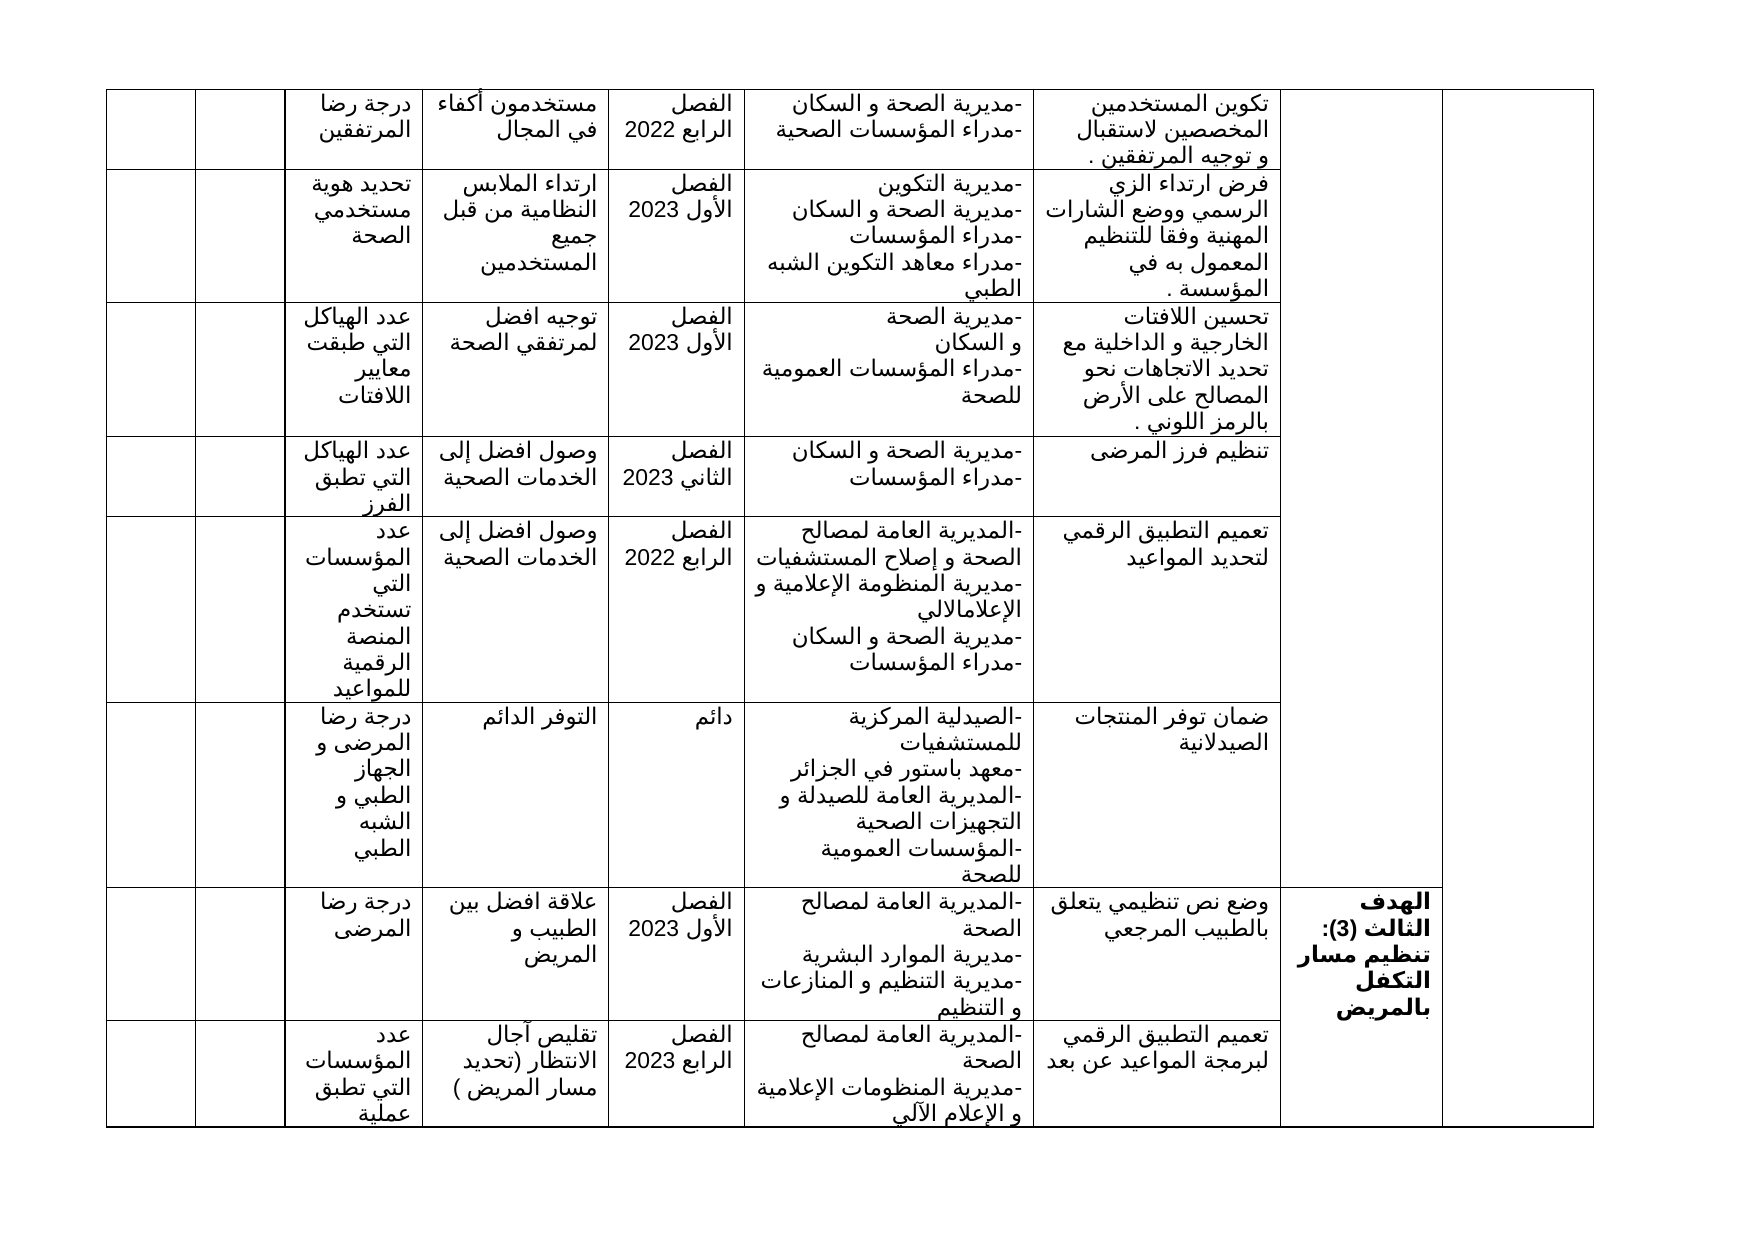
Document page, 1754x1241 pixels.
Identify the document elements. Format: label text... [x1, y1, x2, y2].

table_cell وصول افضل إلى الخدمات الصحية [423, 517, 608, 702]
table_cell تحديد هوية مستخدمي الصحة [286, 170, 422, 302]
table_cell الهدف الثالث (3): تنظيم مسار التكفل بالمريض [1281, 888, 1442, 1126]
table_cell [107, 170, 195, 302]
table_cell الفصل الرابع 2023 [609, 1021, 744, 1126]
table_cell تحسين اللافتات الخارجية و الداخلية مع تحديد الاتجاهات نحو المصالح على الأرض بالرمز اللوني . [1034, 303, 1280, 436]
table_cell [423, 1021, 608, 1126]
table_cell [196, 437, 284, 516]
table_cell عدد الهياكل التي طبقت معايير اللافتات [286, 303, 422, 436]
table_cell [196, 517, 284, 702]
table_cell تنظيم فرز المرضى [1034, 437, 1280, 516]
table_cell الفصل الثاني 2023 [609, 437, 744, 516]
table_cell وضع نص تنظيمي يتعلق بالطبيب المرجعي [1034, 888, 1280, 1020]
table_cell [286, 1021, 422, 1126]
table_cell -المديرية العامة لمصالح الصحة -مديرية الموارد البشرية -مديرية التنظيم و المنازعات و التنظيم [745, 888, 1033, 1020]
table_cell [196, 1021, 284, 1126]
table_cell مستخدمون أكفاء في المجال [423, 90, 608, 169]
table_cell عدد الهياكل التي تطبق الفرز [286, 437, 422, 516]
table_cell -المديرية العامة لمصالح الصحة و إصلاح المستشفيات -مديرية المنظومة الإعلامية و الإعلامالالي -مديرية الصحة و السكان -مدراء المؤسسات [745, 517, 1033, 702]
table_cell -مديرية الصحة و السكان -مدراء المؤسسات الصحية [745, 90, 1033, 169]
table_cell توجيه افضل لمرتفقي الصحة [423, 303, 608, 436]
table_cell الفصل الأول 2023 [609, 303, 744, 436]
table_cell ارتداء الملابس النظامية من قبل جميع المستخدمين [423, 170, 608, 302]
table_cell ضمان توفر المنتجات الصيدلانية [1034, 703, 1280, 887]
table_cell درجة رضا المرضى و الجهاز الطبي و الشبه الطبي [286, 703, 422, 887]
table_cell [196, 703, 284, 887]
table_cell -مديرية الصحة و السكان -مدراء المؤسسات [745, 437, 1033, 516]
table_cell تكوين المستخدمين المخصصين لاستقبال و توجيه المرتفقين . [1034, 90, 1280, 169]
table_cell [107, 90, 195, 169]
table_cell الفصل الرابع 2022 [609, 90, 744, 169]
table_cell تعميم التطبيق الرقمي لتحديد المواعيد [1034, 517, 1280, 702]
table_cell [1034, 1021, 1280, 1126]
table_cell وصول افضل إلى الخدمات الصحية [423, 437, 608, 516]
table_cell الفصل الأول 2023 [609, 170, 744, 302]
table_cell [196, 170, 284, 302]
table_cell [196, 90, 284, 169]
table_cell -مديرية التكوين -مديرية الصحة و السكان -مدراء المؤسسات -مدراء معاهد التكوين الشبه الطبي [745, 170, 1033, 302]
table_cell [745, 1021, 1033, 1126]
table_cell [107, 517, 195, 702]
table_cell [107, 1021, 195, 1126]
table_cell [196, 303, 284, 436]
table_cell -الصيدلية المركزية للمستشفيات -معهد باستور في الجزائر -المديرية العامة للصيدلة و التجهيزات الصحية -المؤسسات العمومية للصحة [745, 703, 1033, 887]
table_cell [107, 303, 195, 436]
table_cell دائم [609, 703, 744, 887]
table_cell فرض ارتداء الزي الرسمي ووضع الشارات المهنية وفقا للتنظيم المعمول به في المؤسسة . [1034, 170, 1280, 302]
table_cell التوفر الدائم [423, 703, 608, 887]
table_cell [196, 888, 284, 1020]
table_cell [107, 703, 195, 887]
table_cell الفصل الأول 2023 [609, 888, 744, 1020]
table_cell درجة رضا المرضى [286, 888, 422, 1020]
table_cell [107, 888, 195, 1020]
table_cell الفصل الرابع 2022 [609, 517, 744, 702]
table_cell علاقة افضل بين الطبيب و المريض [423, 888, 608, 1020]
table_cell درجة رضا المرتفقين [286, 90, 422, 169]
table_cell -مديرية الصحة و السكان -مدراء المؤسسات العمومية للصحة [745, 303, 1033, 436]
table_cell [107, 437, 195, 516]
table_cell عدد المؤسسات التي تستخدم المنصة الرقمية للمواعيد [286, 517, 422, 702]
